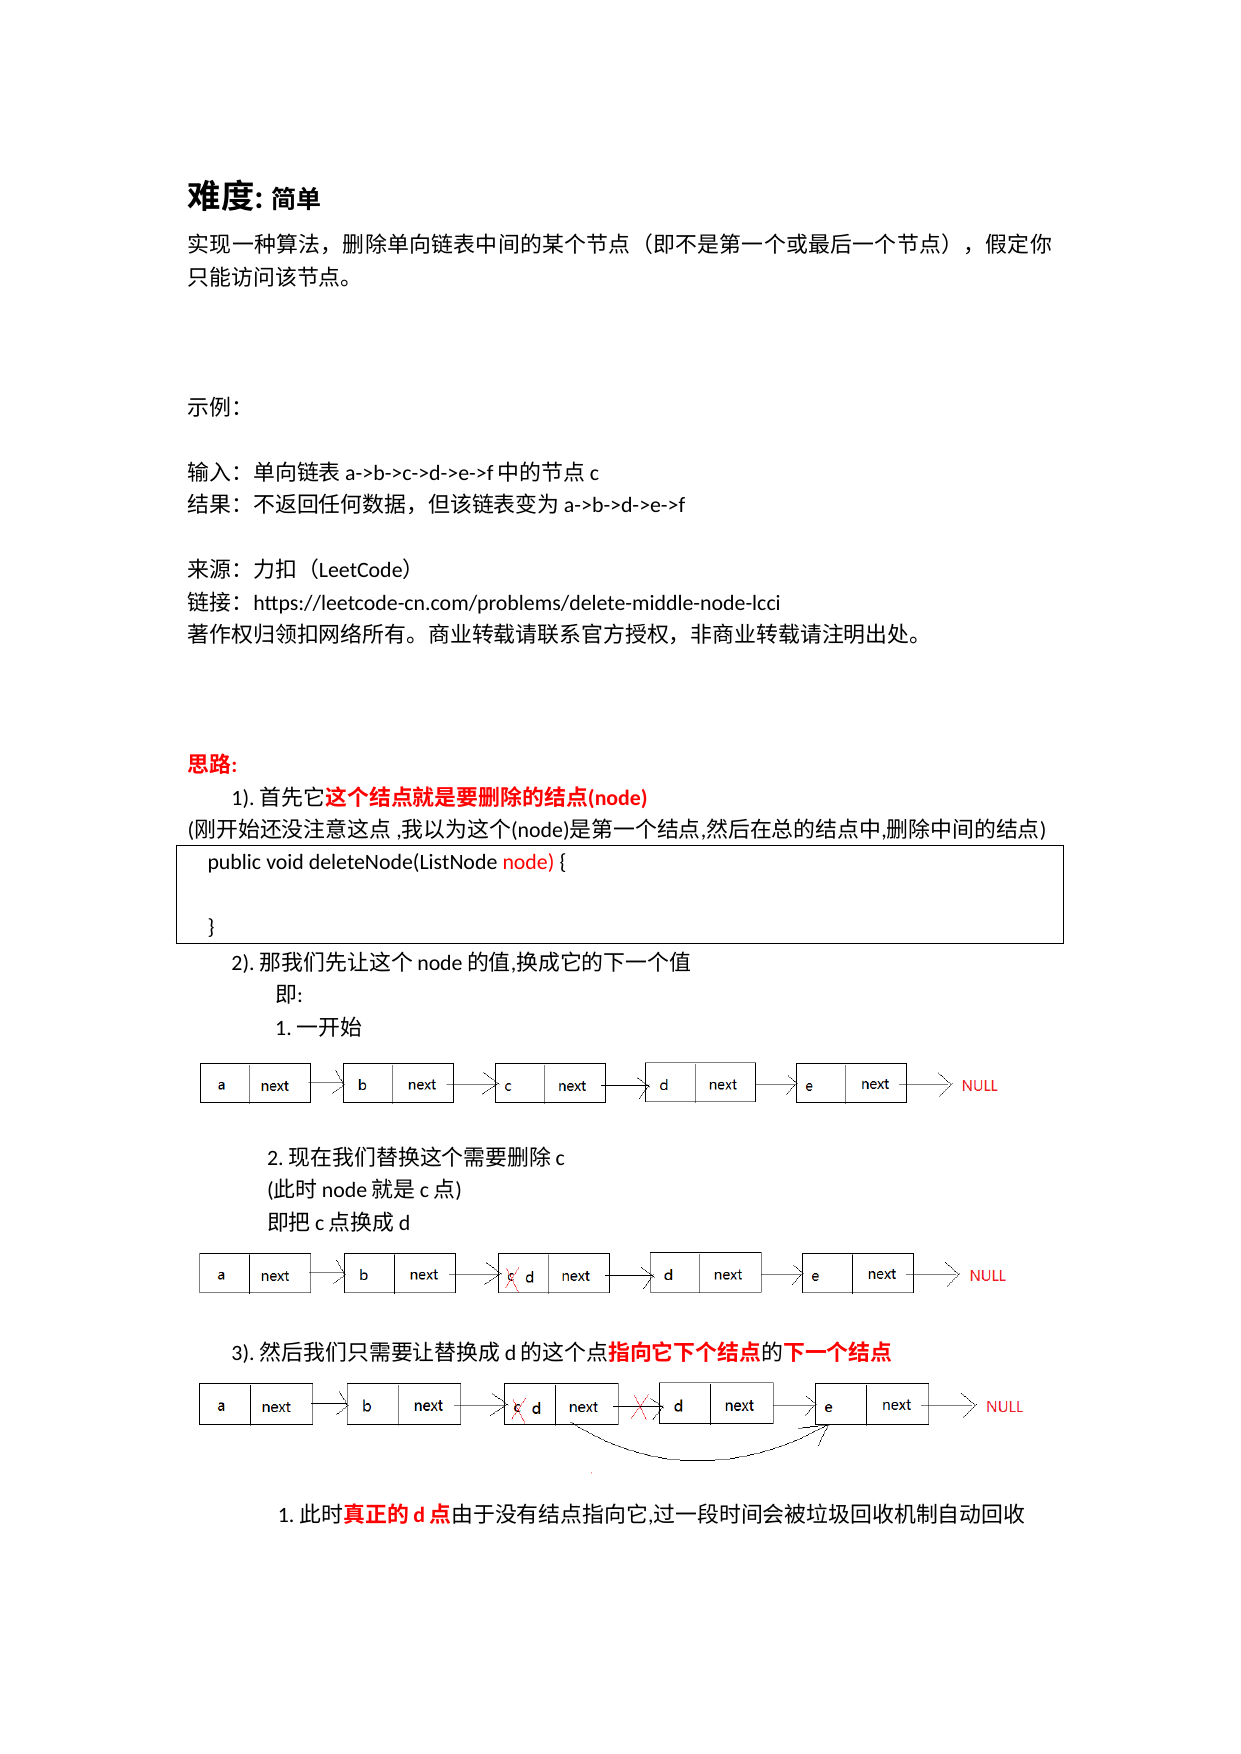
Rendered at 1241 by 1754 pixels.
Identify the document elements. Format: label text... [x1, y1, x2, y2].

picture [187, 1236, 1029, 1316]
text (刚开始还没注意这点 ,我以为这个(node)是第一个结点,然后在总的结点中,删除中间的结点) [187, 812, 1053, 844]
text 思路: [187, 747, 1053, 779]
text 示例： [187, 389, 1053, 422]
text 来源：力扣（LeetCode） [187, 552, 1053, 584]
table_header public void deleteNode(ListNode node) { } [177, 846, 1063, 943]
text 3). 然后我们只需要让替换成d的这个点指向它下个结点的下一个结点 [187, 1334, 1053, 1367]
text 结果：不返回任何数据，但该链表变为a->b->d->e->f [187, 487, 1053, 519]
picture [187, 1366, 1052, 1479]
text 即: [187, 977, 1053, 1009]
text 2. 现在我们替换这个需要删除c [187, 1139, 1053, 1172]
text 即把c点换成d [187, 1204, 1053, 1237]
text (此时node就是c点) [187, 1172, 1053, 1204]
text 实现一种算法，删除单向链表中间的某个节点（即不是第一个或最后一个节点），假定你只能访问该节点。 [187, 227, 1053, 292]
text 1). 首先它这个结点就是要删除的结点(node) [187, 779, 1053, 812]
text 2). 那我们先让这个node的值,换成它的下一个值 [187, 944, 1053, 977]
text 著作权归领扣网络所有。商业转载请联系官方授权，非商业转载请注明出处。 [187, 617, 1053, 649]
text 1. 此时真正的d点由于没有结点指向它,过一段时间会被垃圾回收机制自动回收 [187, 1497, 1053, 1529]
text 1. 一开始 [187, 1009, 1053, 1042]
picture [187, 1041, 1029, 1126]
text 链接：https://leetcode-cn.com/problems/delete-middle-node-lcci [187, 584, 1053, 617]
text 输入：单向链表a->b->c->d->e->f中的节点c [187, 454, 1053, 487]
text 难度: 简单 [187, 162, 1053, 227]
